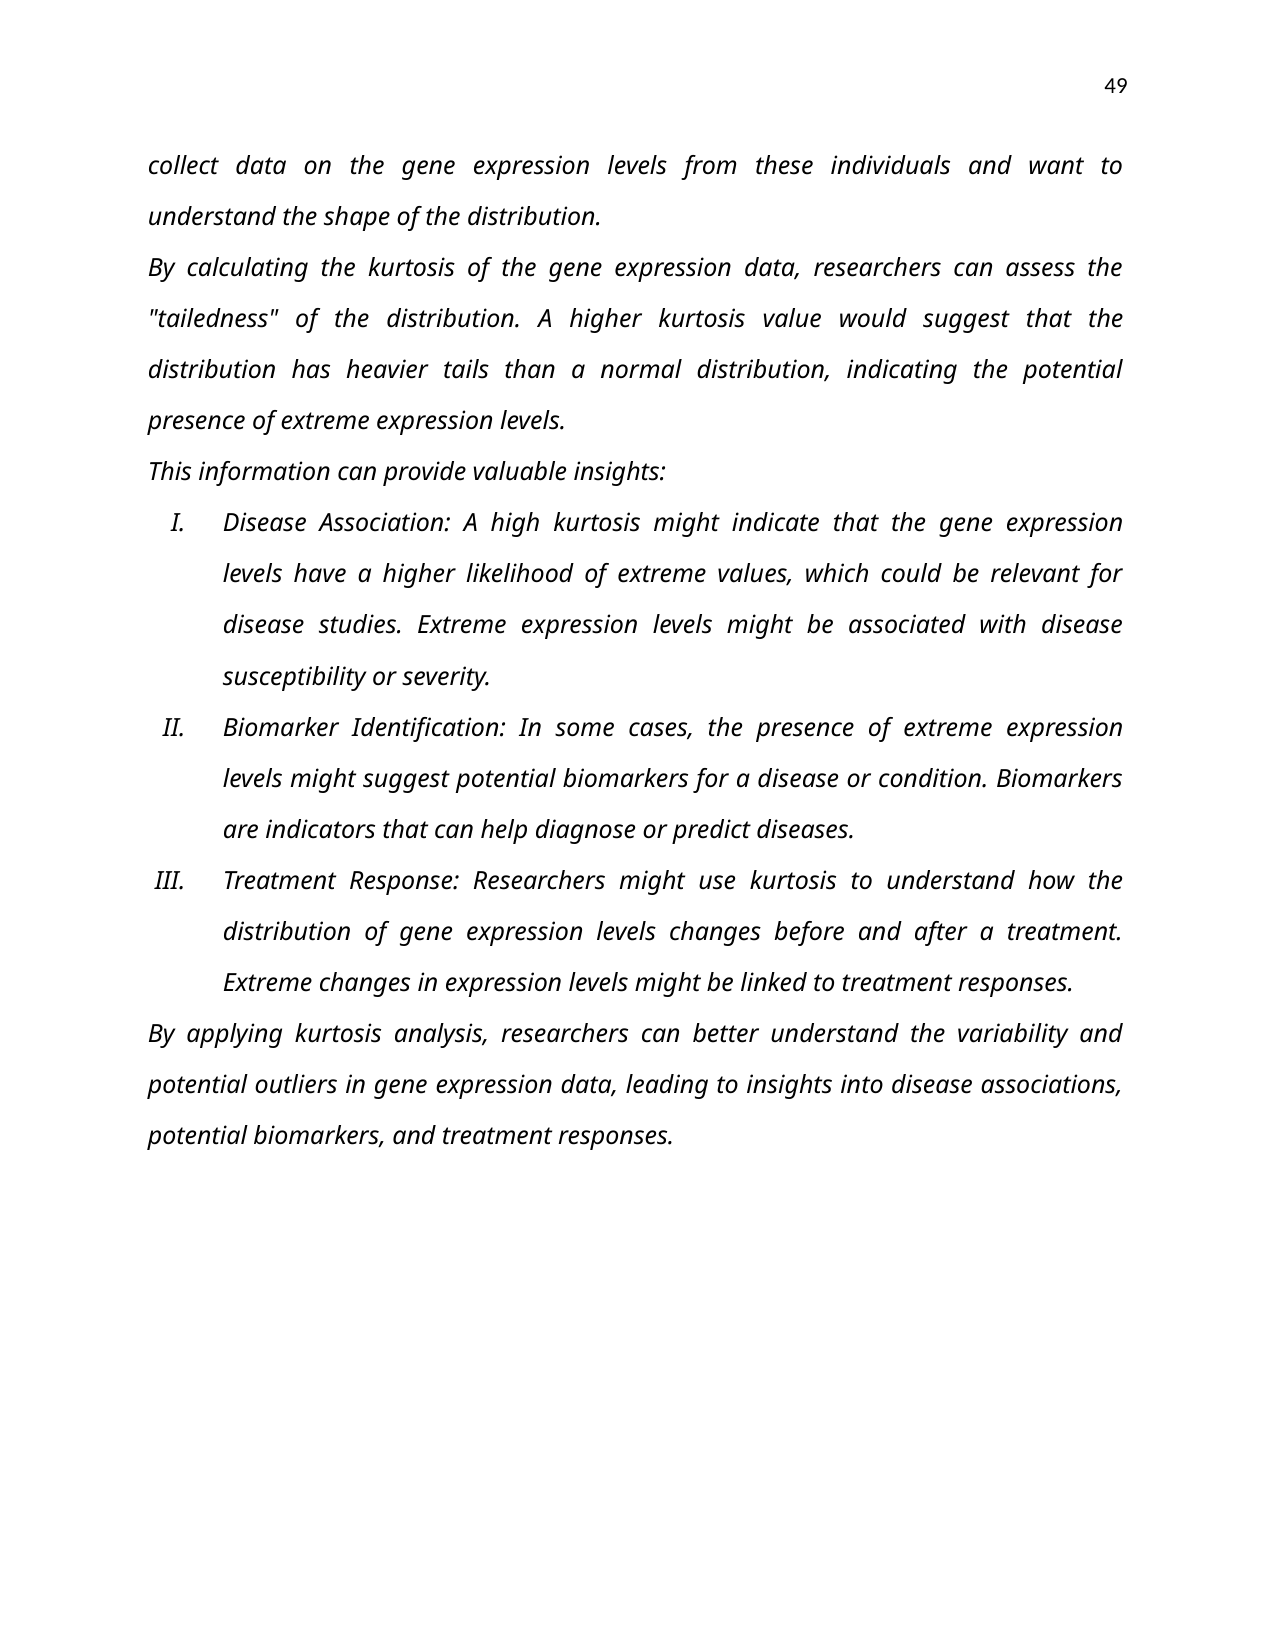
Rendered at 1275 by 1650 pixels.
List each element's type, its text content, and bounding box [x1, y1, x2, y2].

text By calculating the kurtosis of the gene expression data, researchers can assess the "tailedness" of the distribution. A higher kurtosis value would suggest that the distribution has heavier tails than a normal distribution, indicating the potential presence of extreme expression levels. [148, 250, 1127, 437]
list Treatment Response: Researchers might use kurtosis to understand how the distribution of gene expression levels changes before and after a treatment. Extreme changes in expression levels might be linked to treatment responses. [185, 862, 1127, 998]
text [148, 148, 1127, 233]
text This information can provide valuable insights: [148, 454, 1127, 488]
text By applying kurtosis analysis, researchers can better understand the variability and potential outliers in gene expression data, leading to insights into disease associations, potential biomarkers, and treatment responses. [148, 1015, 1127, 1152]
list Disease Association: A high kurtosis might indicate that the gene expression levels have a higher likelihood of extreme values, which could be relevant for disease studies. Extreme expression levels might be associated with disease susceptibility or severity. [185, 505, 1127, 692]
list Biomarker Identification: In some cases, the presence of extreme expression levels might suggest potential biomarkers for a disease or condition. Biomarkers are indicators that can help diagnose or predict diseases. [185, 709, 1127, 845]
